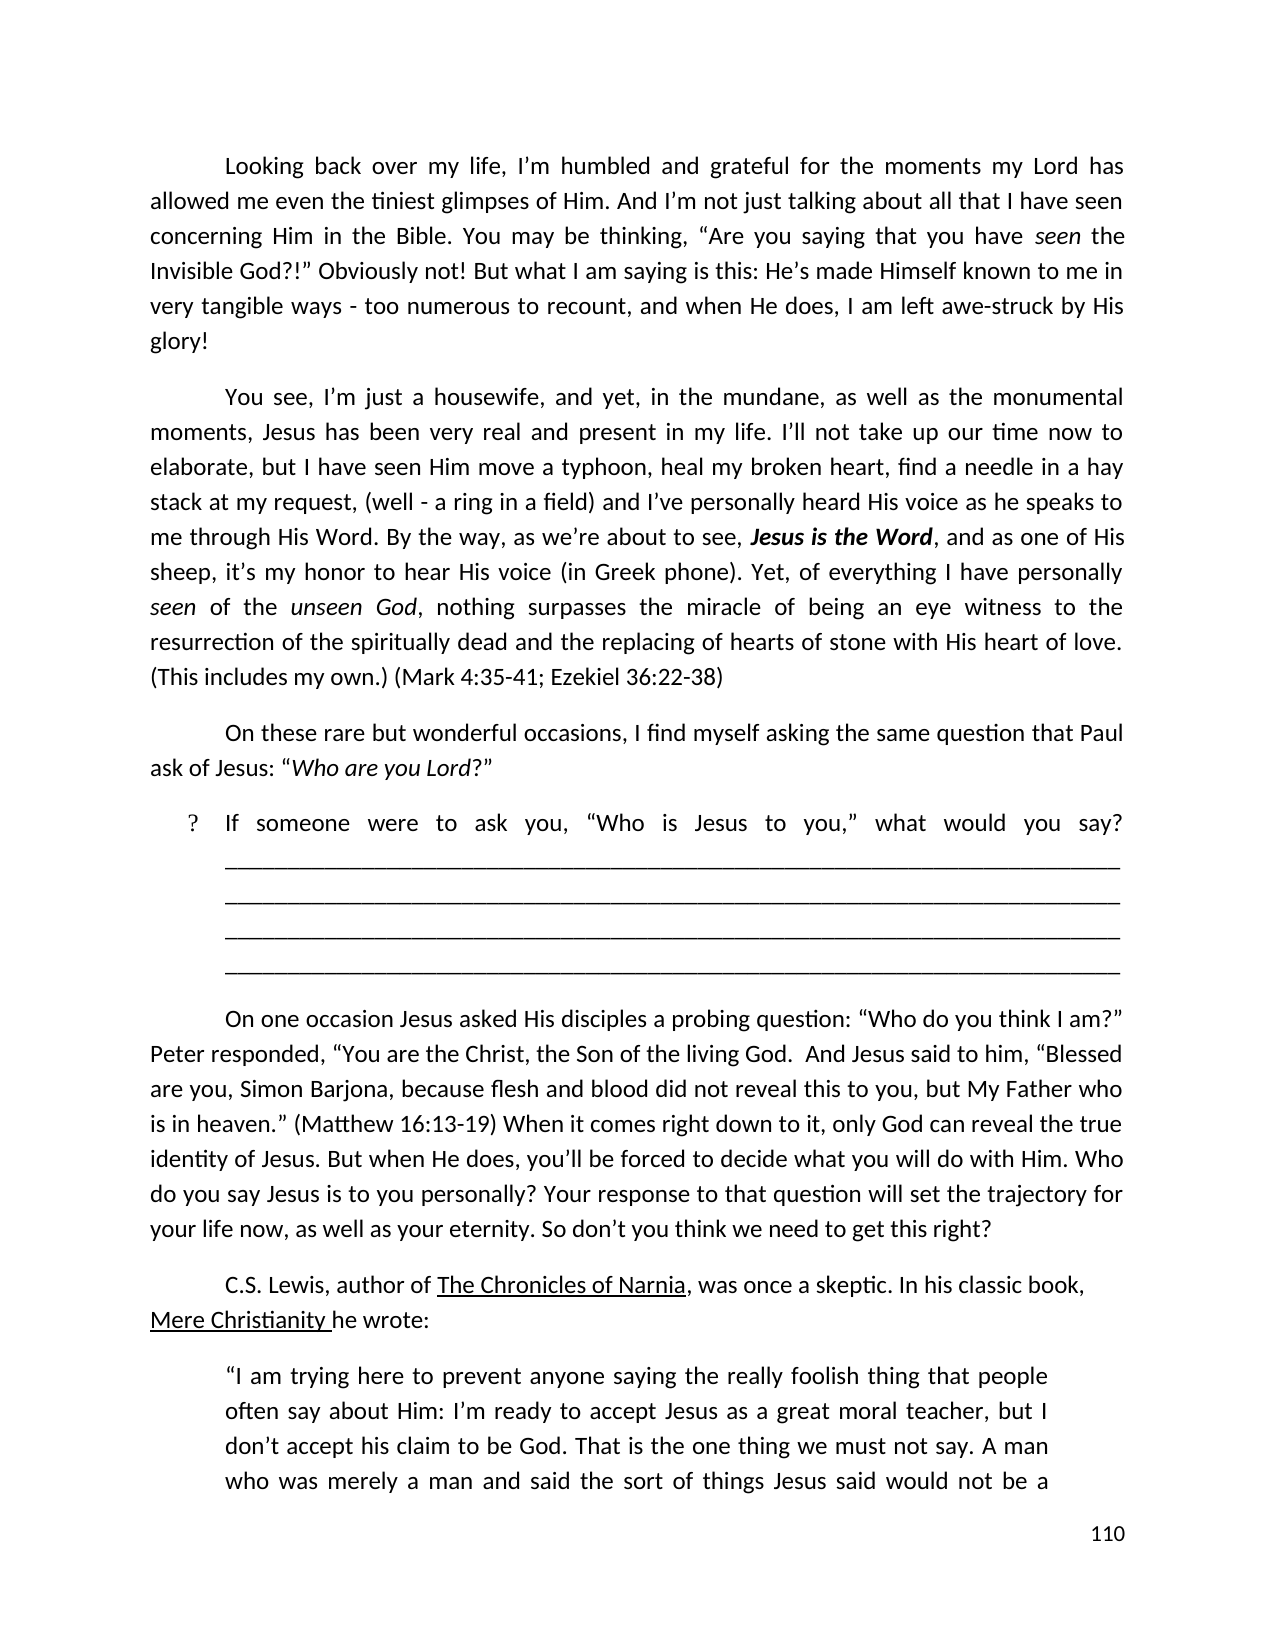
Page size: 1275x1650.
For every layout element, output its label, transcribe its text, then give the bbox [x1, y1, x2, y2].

text C.S. Lewis, author of The Chronicles of Narnia, was once a skeptic. In his classic book, Mere Christianity he wrote: [150, 1269, 1125, 1335]
text Looking back over my life, I’m humbled and grateful for the moments my Lord has allowed me even the tiniest glimpses of Him. And I’m not just talking about all that I have seen concerning Him in the Bible. You may be thinking, “Are you saying that you have seen the Invisible God?!” Obviously not! But what I am saying is this: He’s made Himself known to me in very tangible ways - too numerous to recount, and when He does, I am left awe-struck by His glory! [150, 150, 1125, 356]
text On one occasion Jesus asked His disciples a probing question: “Who do you think I am?” Peter responded, “You are the Christ, the Son of the living God. And Jesus said to him, “Blessed are you, Simon Barjona, because flesh and blood did not reveal this to you, but My Father who is in heaven.” (Matthew 16:13-19) When it comes right down to it, only God can reveal the true identity of Jesus. But when He does, you’ll be forced to decide what you will do with Him. Who do you say Jesus is to you personally? Your response to that question will set the trajectory for your life now, as well as your eternity. So don’t you think we need to get this right? [150, 1003, 1125, 1244]
text On these rare but wonderful occasions, I find myself asking the same question that Paul ask of Jesus: “Who are you Lord?” [150, 717, 1125, 782]
list If someone were to ask you, “Who is Jesus to you,” what would you say? ________________________________________________________________________________________________________________________________________________________________________________________________________________________________________________________________________________________________ [187, 807, 1125, 978]
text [225, 1360, 1050, 1496]
text You see, I’m just a housewife, and yet, in the mundane, as well as the monumental moments, Jesus has been very real and present in my life. I’ll not take up our time now to elaborate, but I have seen Him move a typhoon, heal my broken heart, find a needle in a hay stack at my request, (well - a ring in a field) and I’ve personally heard His voice as he speaks to me through His Word. By the way, as we’re about to see, Jesus is the Word, and as one of His sheep, it’s my honor to hear His voice (in Greek phone). Yet, of everything I have personally seen of the unseen God, nothing surpasses the miracle of being an eye witness to the resurrection of the spiritually dead and the replacing of hearts of stone with His heart of love. (This includes my own.) (Mark 4:35-41; Ezekiel 36:22-38) [150, 381, 1125, 691]
